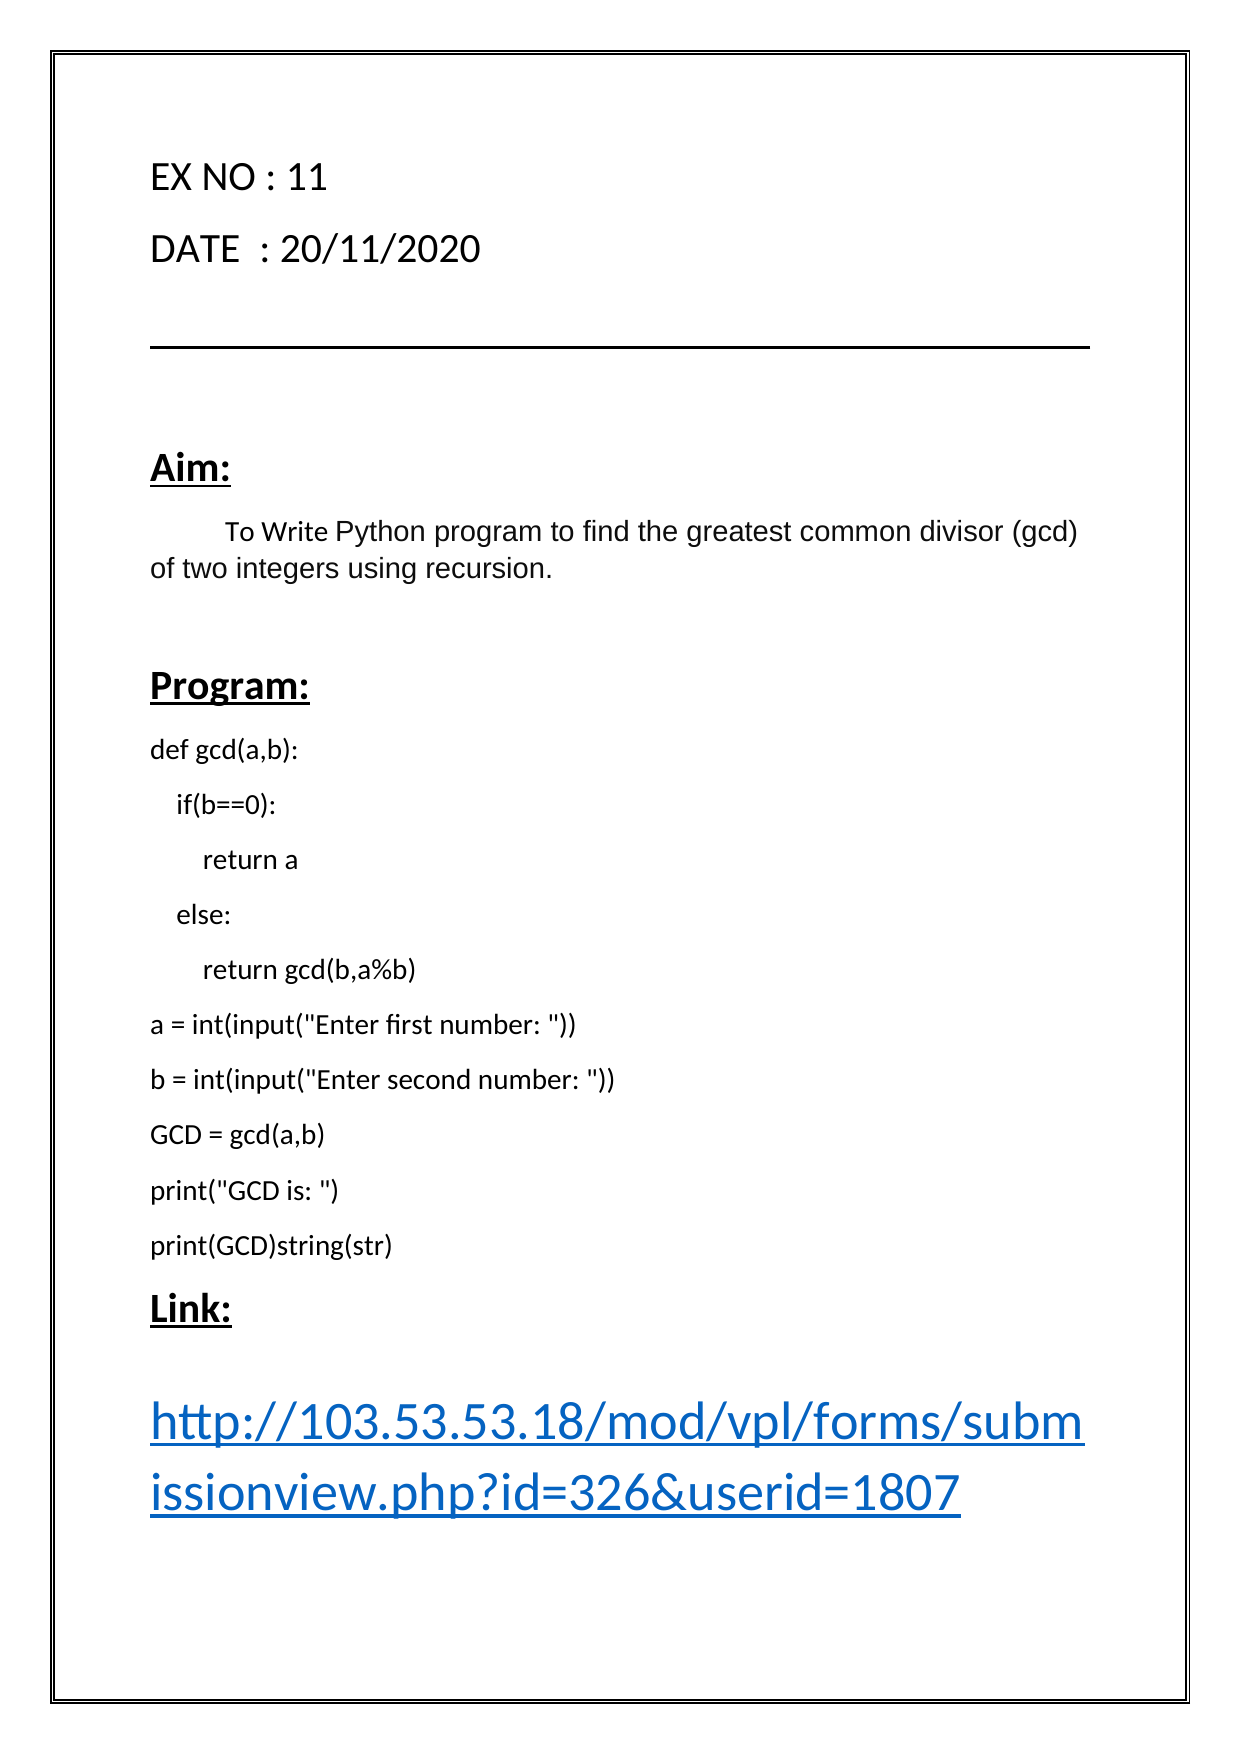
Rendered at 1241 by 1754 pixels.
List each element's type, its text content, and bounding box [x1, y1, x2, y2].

text Link: [150, 1282, 1090, 1333]
text print("GCD is: ") [150, 1172, 1090, 1207]
text b = int(input("Enter second number: ")) [150, 1061, 1090, 1097]
text GCD = gcd(a,b) [150, 1116, 1090, 1152]
text return a [150, 841, 1090, 877]
text print(GCD)string(str) [150, 1227, 1090, 1262]
text To Write Python program to find the greatest common divisor (gcd) of two integers using recursion. [150, 513, 1090, 585]
text DATE : 20/11/2020 [150, 222, 1090, 272]
text EX NO : 11 [150, 150, 1090, 201]
text a = int(input("Enter first number: ")) [150, 1006, 1090, 1042]
text http://103.53.53.18/mod/vpl/forms/submissionview.php?id=326&userid=1807 [150, 1353, 1090, 1524]
text return gcd(b,a%b) [150, 951, 1090, 987]
text Program: [150, 659, 1090, 710]
text if(b==0): [150, 786, 1090, 821]
text def gcd(a,b): [150, 731, 1090, 766]
text else: [150, 896, 1090, 932]
text Aim: [150, 441, 1090, 492]
